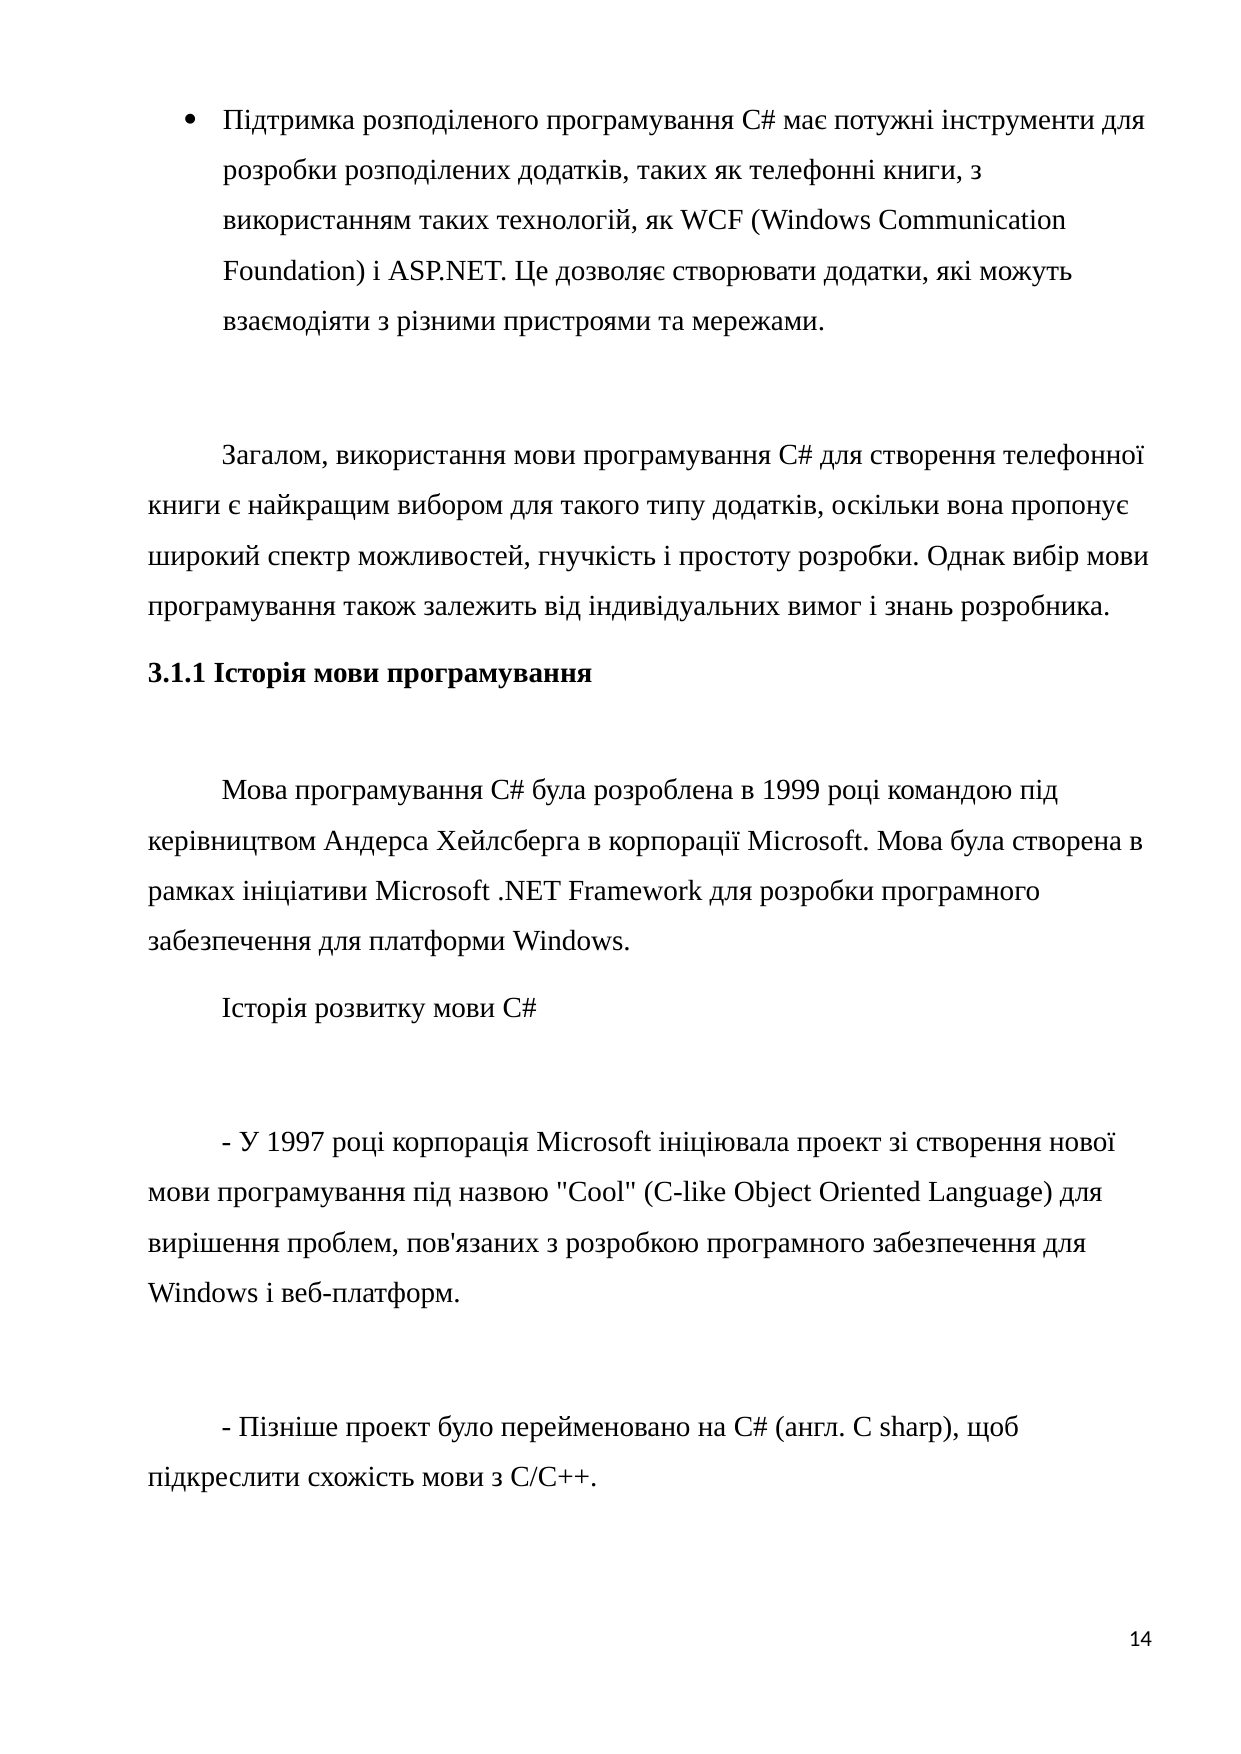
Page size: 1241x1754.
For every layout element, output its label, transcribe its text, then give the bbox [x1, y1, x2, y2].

text - У 1997 році корпорація Microsoft ініціювала проект зі створення нової мови програмування під назвою "Cool" (C-like Object Oriented Language) для вирішення проблем, пов'язаних з розробкою програмного забезпечення для Windows і веб-платформ. [148, 1124, 1152, 1309]
text Історія розвитку мови C# [148, 990, 1152, 1024]
text Мова програмування C# була розроблена в 1999 році командою під керівництвом Андерса Хейлсберга в корпорації Microsoft. Мова була створена в рамках ініціативи Microsoft .NET Framework для розробки програмного забезпечення для платформи Windows. [148, 772, 1152, 957]
text - Пізніше проект було перейменовано на C# (англ. C sharp), щоб підкреслити схожість мови з C/C++. [148, 1409, 1152, 1493]
list Підтримка розподіленого програмування C# має потужні інструменти для розробки розподілених додатків, таких як телефонні книги, з використанням таких технологій, як WCF (Windows Communication Foundation) і ASP.NET. Це дозволяє створювати додатки, які можуть взаємодіяти з різними пристроями та мережами. [185, 102, 1152, 337]
subtitle 3.1.1 Історія мови програмування [148, 655, 1152, 688]
text Загалом, використання мови програмування C# для створення телефонної книги є найкращим вибором для такого типу додатків, оскільки вона пропонує широкий спектр можливостей, гнучкість і простоту розробки. Однак вибір мови програмування також залежить від індивідуальних вимог і знань розробника. [148, 437, 1152, 622]
